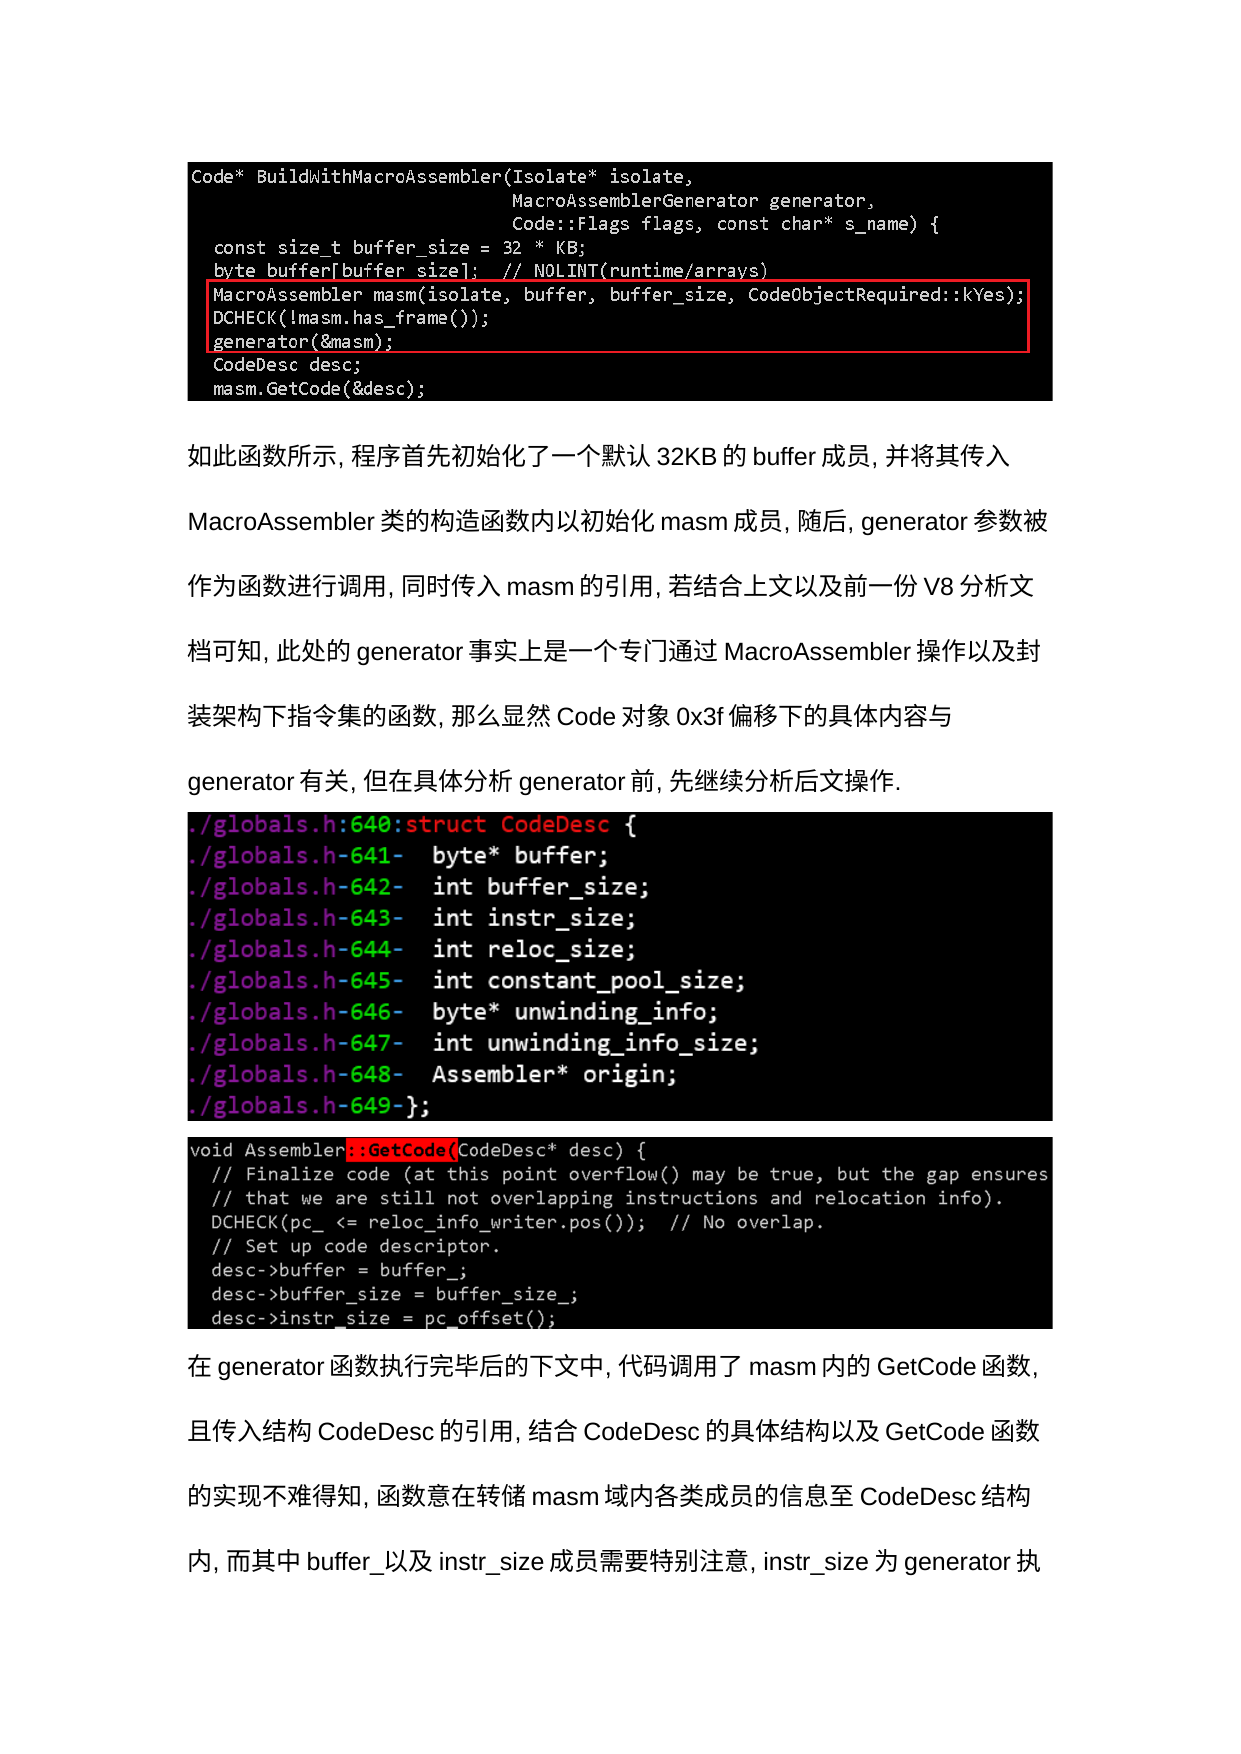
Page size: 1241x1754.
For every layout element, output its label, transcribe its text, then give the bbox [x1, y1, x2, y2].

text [187, 1332, 1053, 1592]
picture [187, 1137, 1053, 1329]
picture [187, 162, 1053, 401]
text 如此函数所示, 程序首先初始化了一个默认32KB的buffer成员, 并将其传入MacroAssembler类的构造函数内以初始化masm成员, 随后, generator参数被作为函数进行调用, 同时传入masm的引用, 若结合上文以及前一份V8分析文档可知, 此处的generator事实上是一个专门通过MacroAssembler操作以及封装架构下指令集的函数, 那么显然Code对象0x3f偏移下的具体内容与generator有关, 但在具体分析generator前, 先继续分析后文操作. [187, 422, 1053, 812]
picture [187, 812, 1053, 1121]
